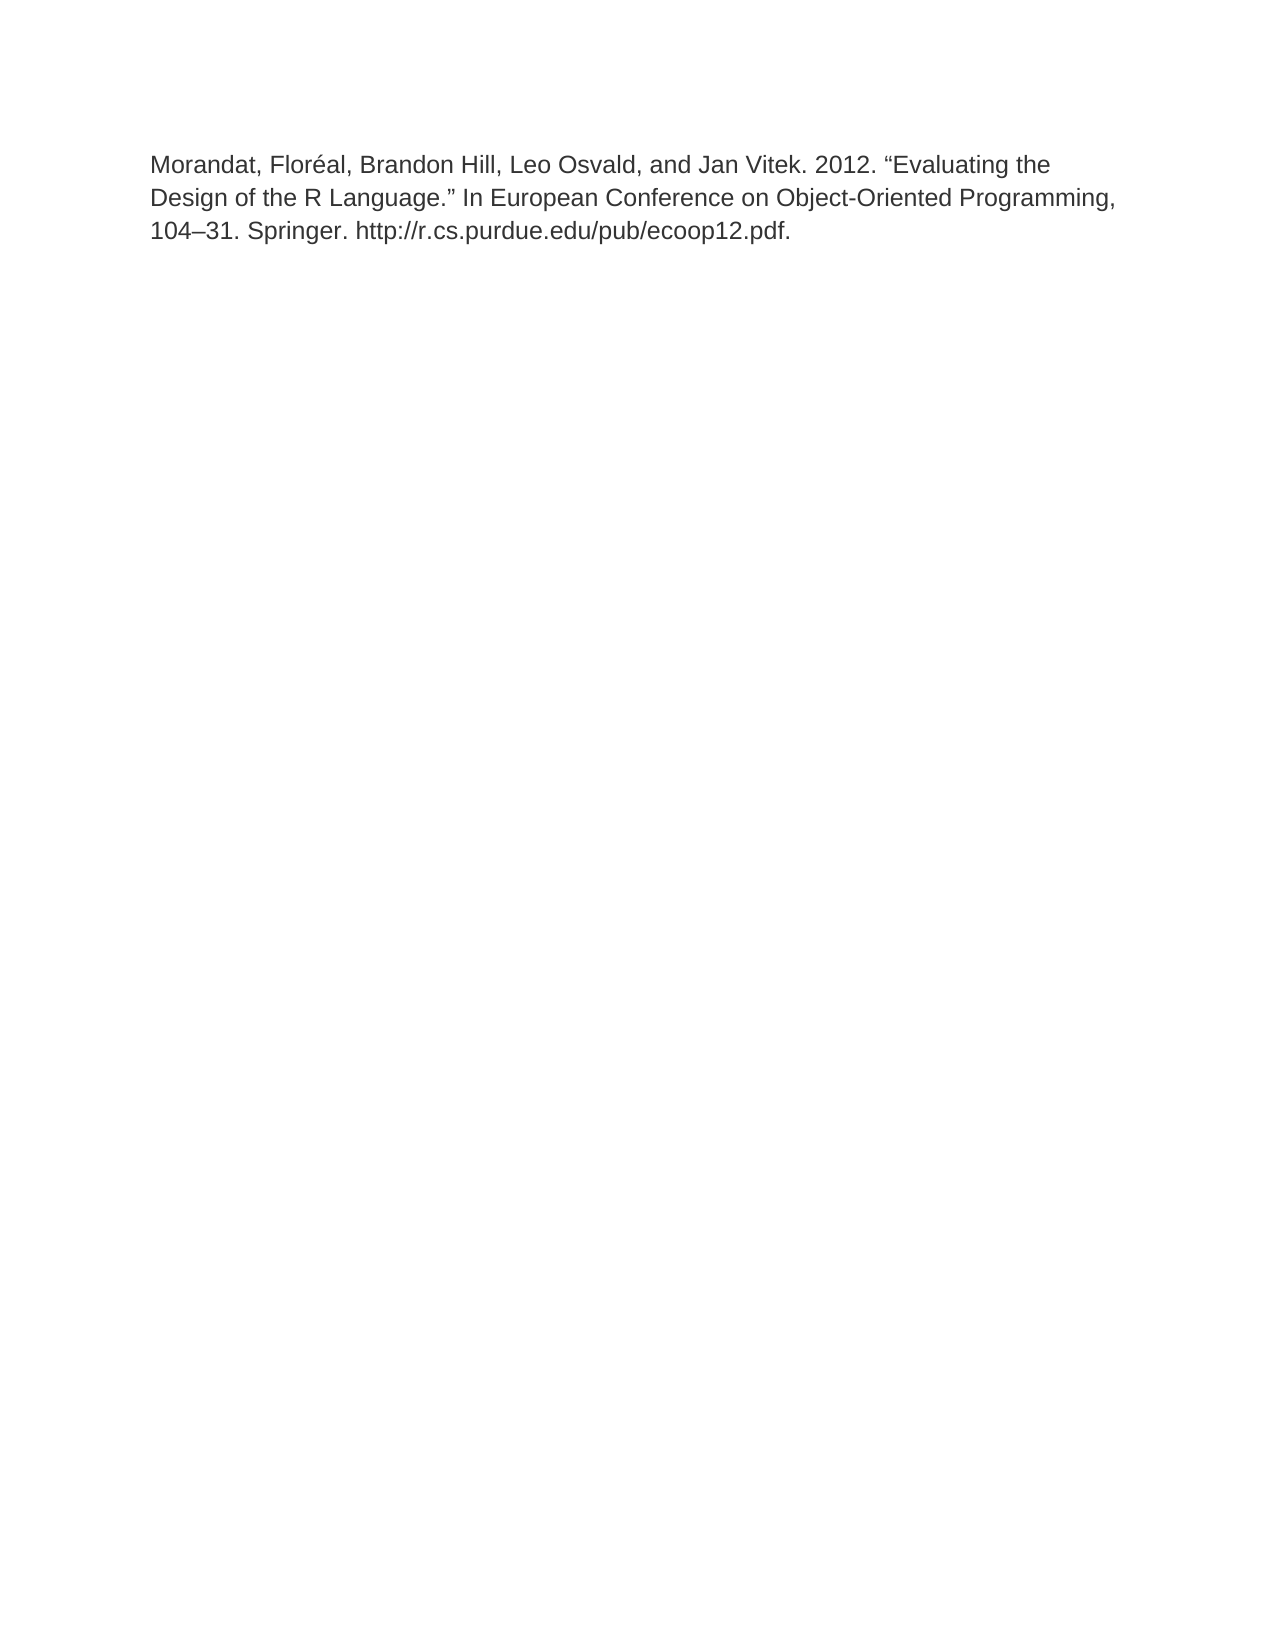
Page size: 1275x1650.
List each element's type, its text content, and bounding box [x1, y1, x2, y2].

text Morandat, Floréal, Brandon Hill, Leo Osvald, and Jan Vitek. 2012. “Evaluating the Design of the R Language.” In European Conference on Object-Oriented Programming, 104–31. Springer. http://r.cs.purdue.edu/pub/ecoop12.pdf. [150, 150, 1125, 245]
